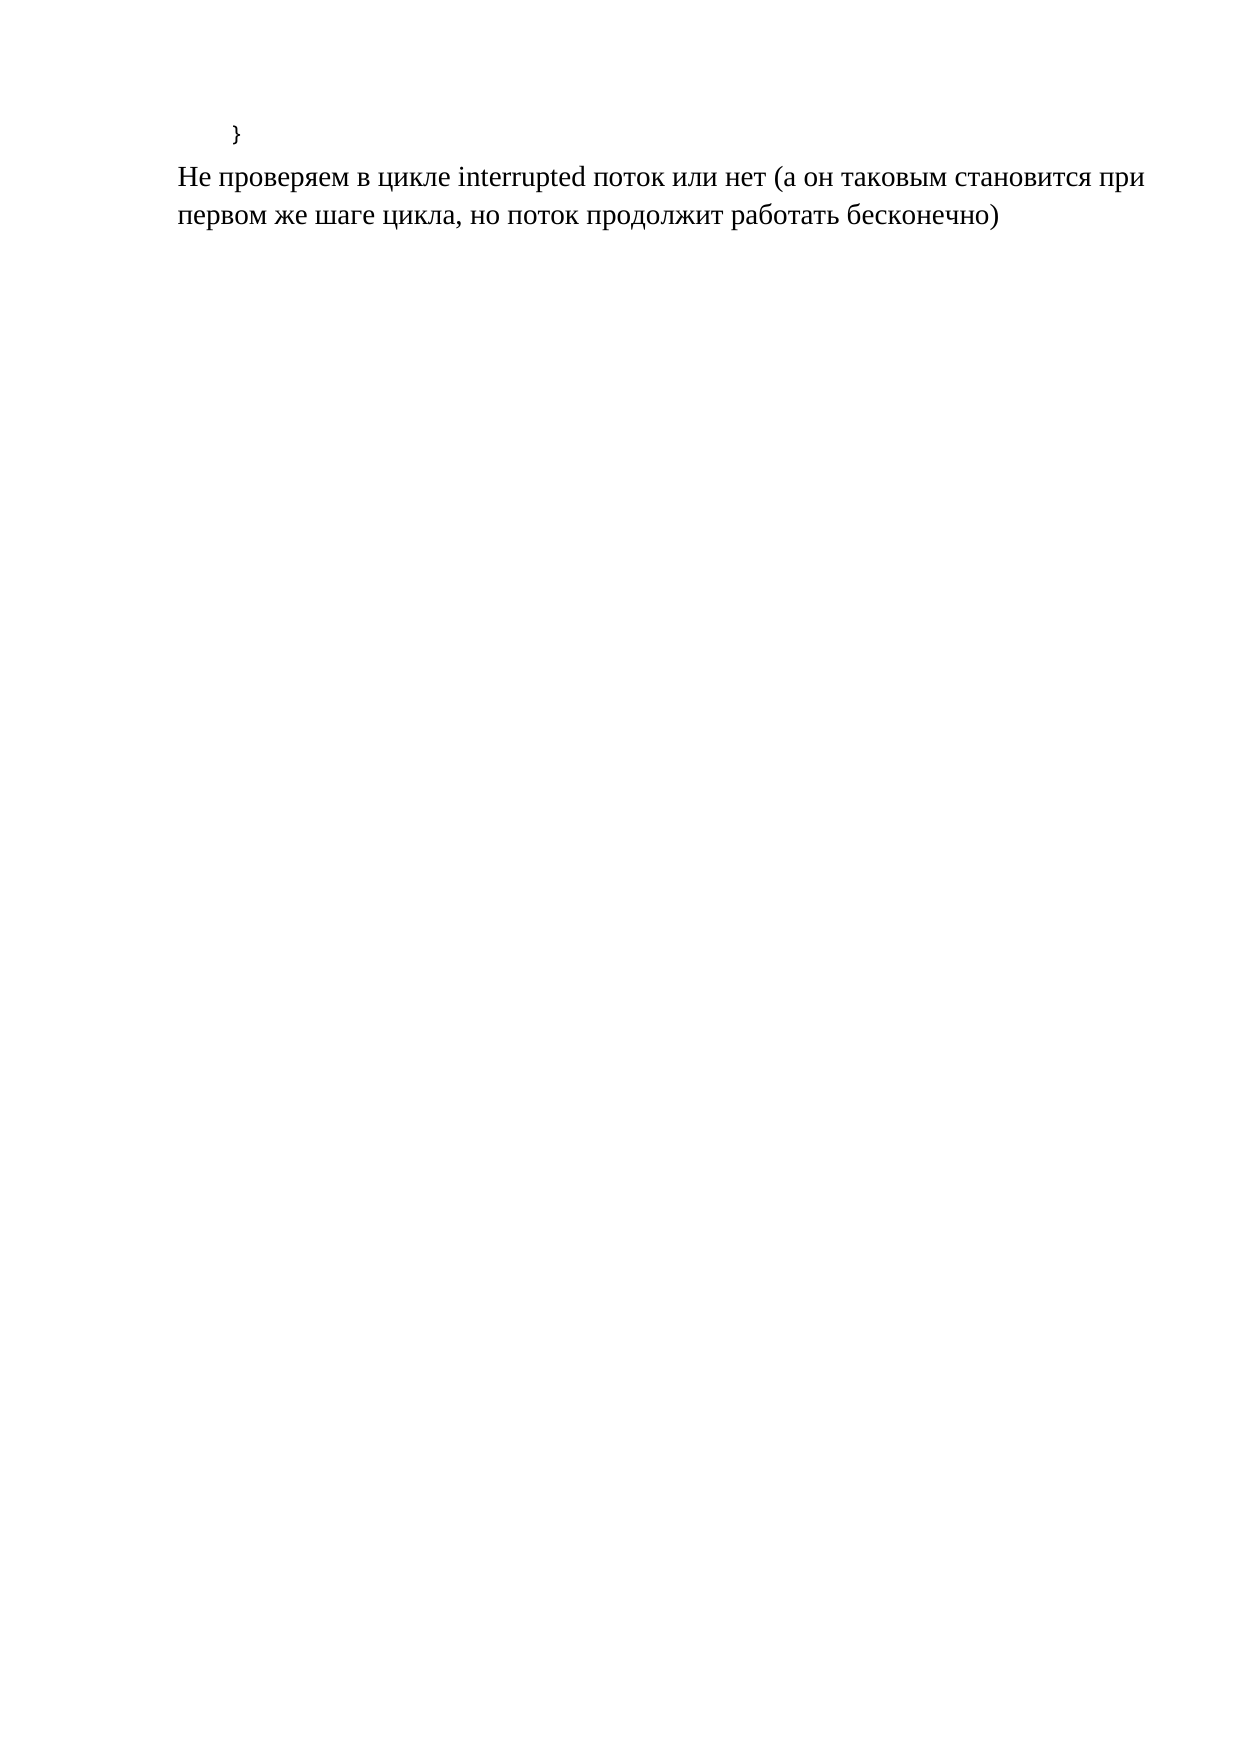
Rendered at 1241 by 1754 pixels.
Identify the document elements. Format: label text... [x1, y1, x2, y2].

text } [177, 118, 1152, 148]
text Не проверяем в цикле interrupted поток или нет (а он таковым становится при первом же шаге цикла, но поток продолжит работать бесконечно) [177, 159, 1152, 231]
